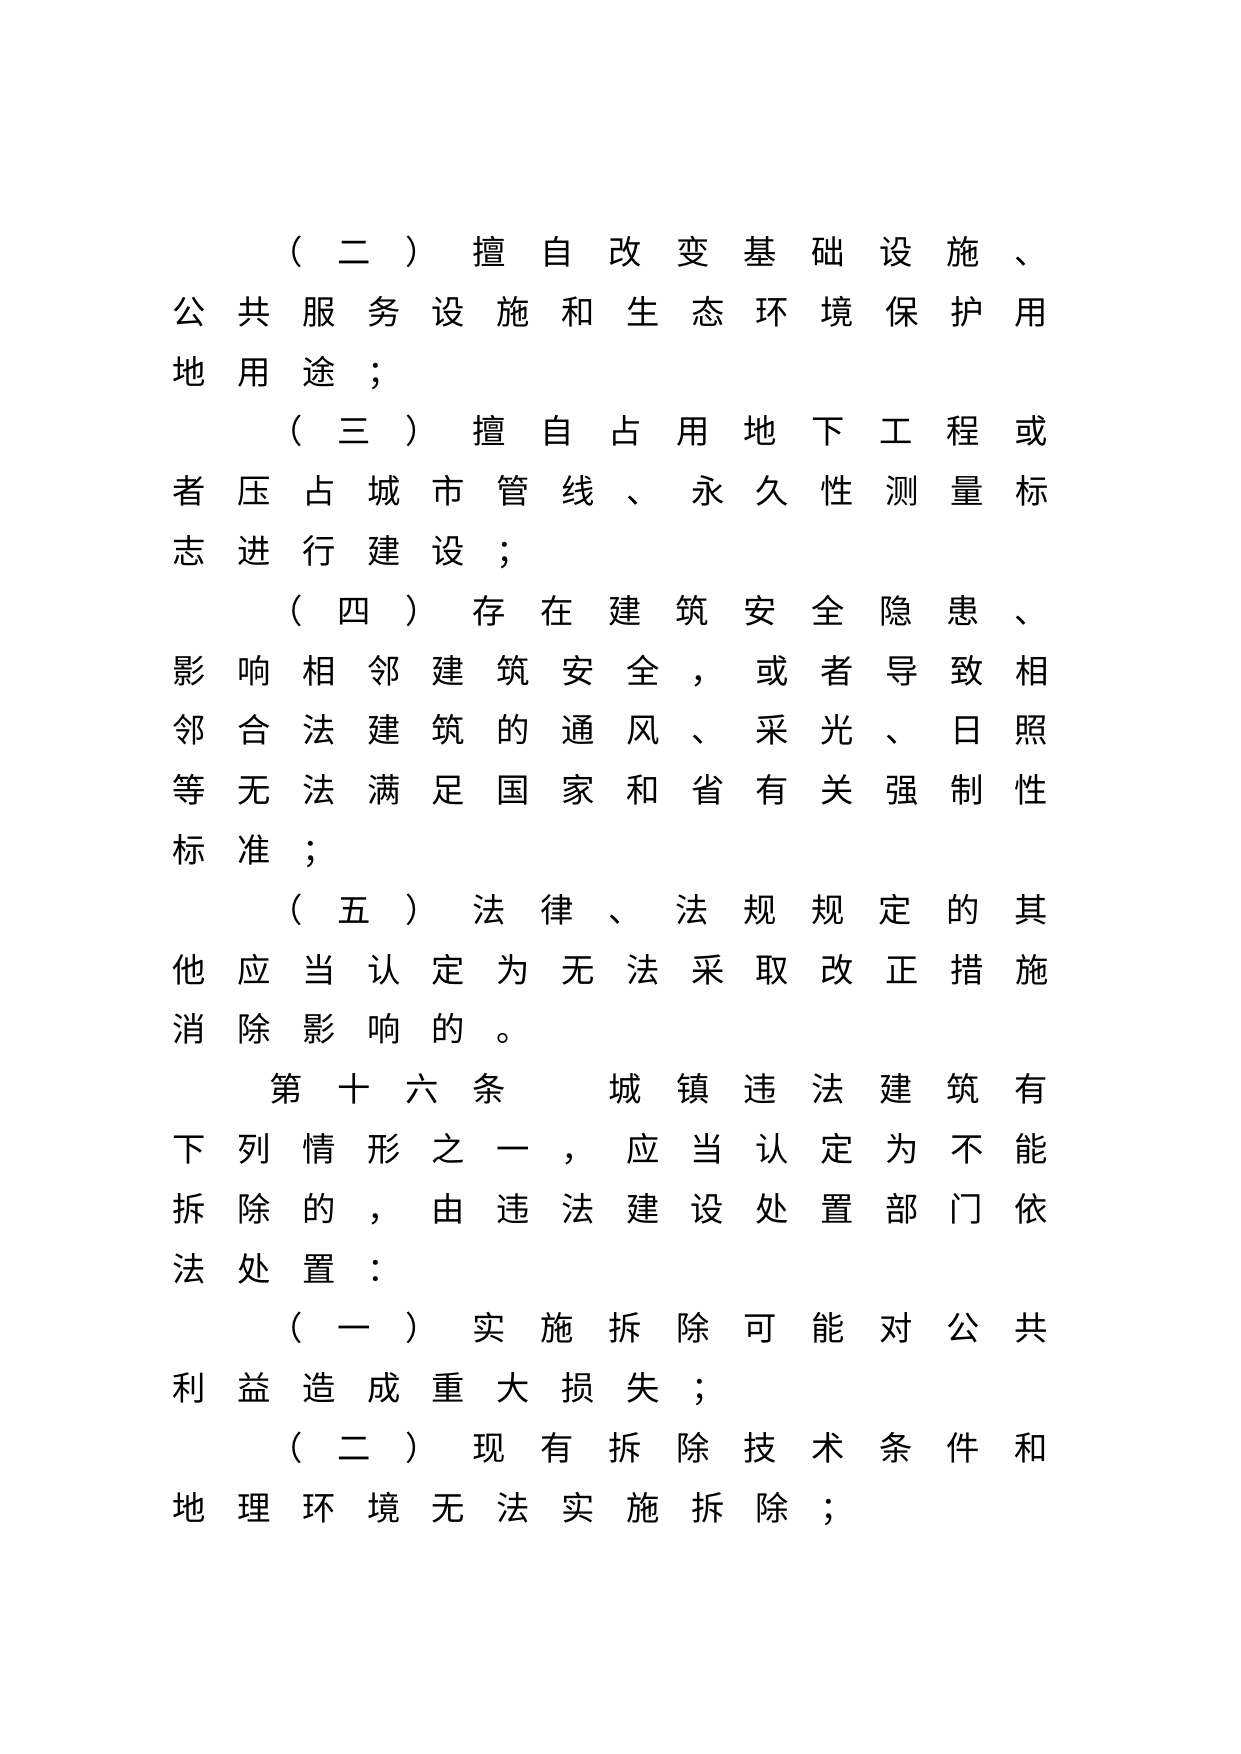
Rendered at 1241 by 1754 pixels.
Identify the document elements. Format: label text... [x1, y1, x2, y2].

text （二）擅自改变基础设施、公共服务设施和生态环境保护用地用途； [172, 220, 1079, 399]
text （四）存在建筑安全隐患、影响相邻建筑安全，或者导致相邻合法建筑的通风、采光、日照等无法满足国家和省有关强制性标准； [172, 579, 1079, 878]
text （三）擅自占用地下工程或者压占城市管线、永久性测量标志进行建设； [172, 399, 1079, 579]
text （五）法律、法规规定的其他应当认定为无法采取改正措施消除影响的。 [172, 878, 1079, 1057]
text 第十六条 城镇违法建筑有下列情形之一，应当认定为不能拆除的，由违法建设处置部门依法处置： [172, 1057, 1079, 1296]
text （一）实施拆除可能对公共利益造成重大损失； [172, 1296, 1079, 1416]
text （二）现有拆除技术条件和地理环境无法实施拆除； [172, 1416, 1079, 1536]
